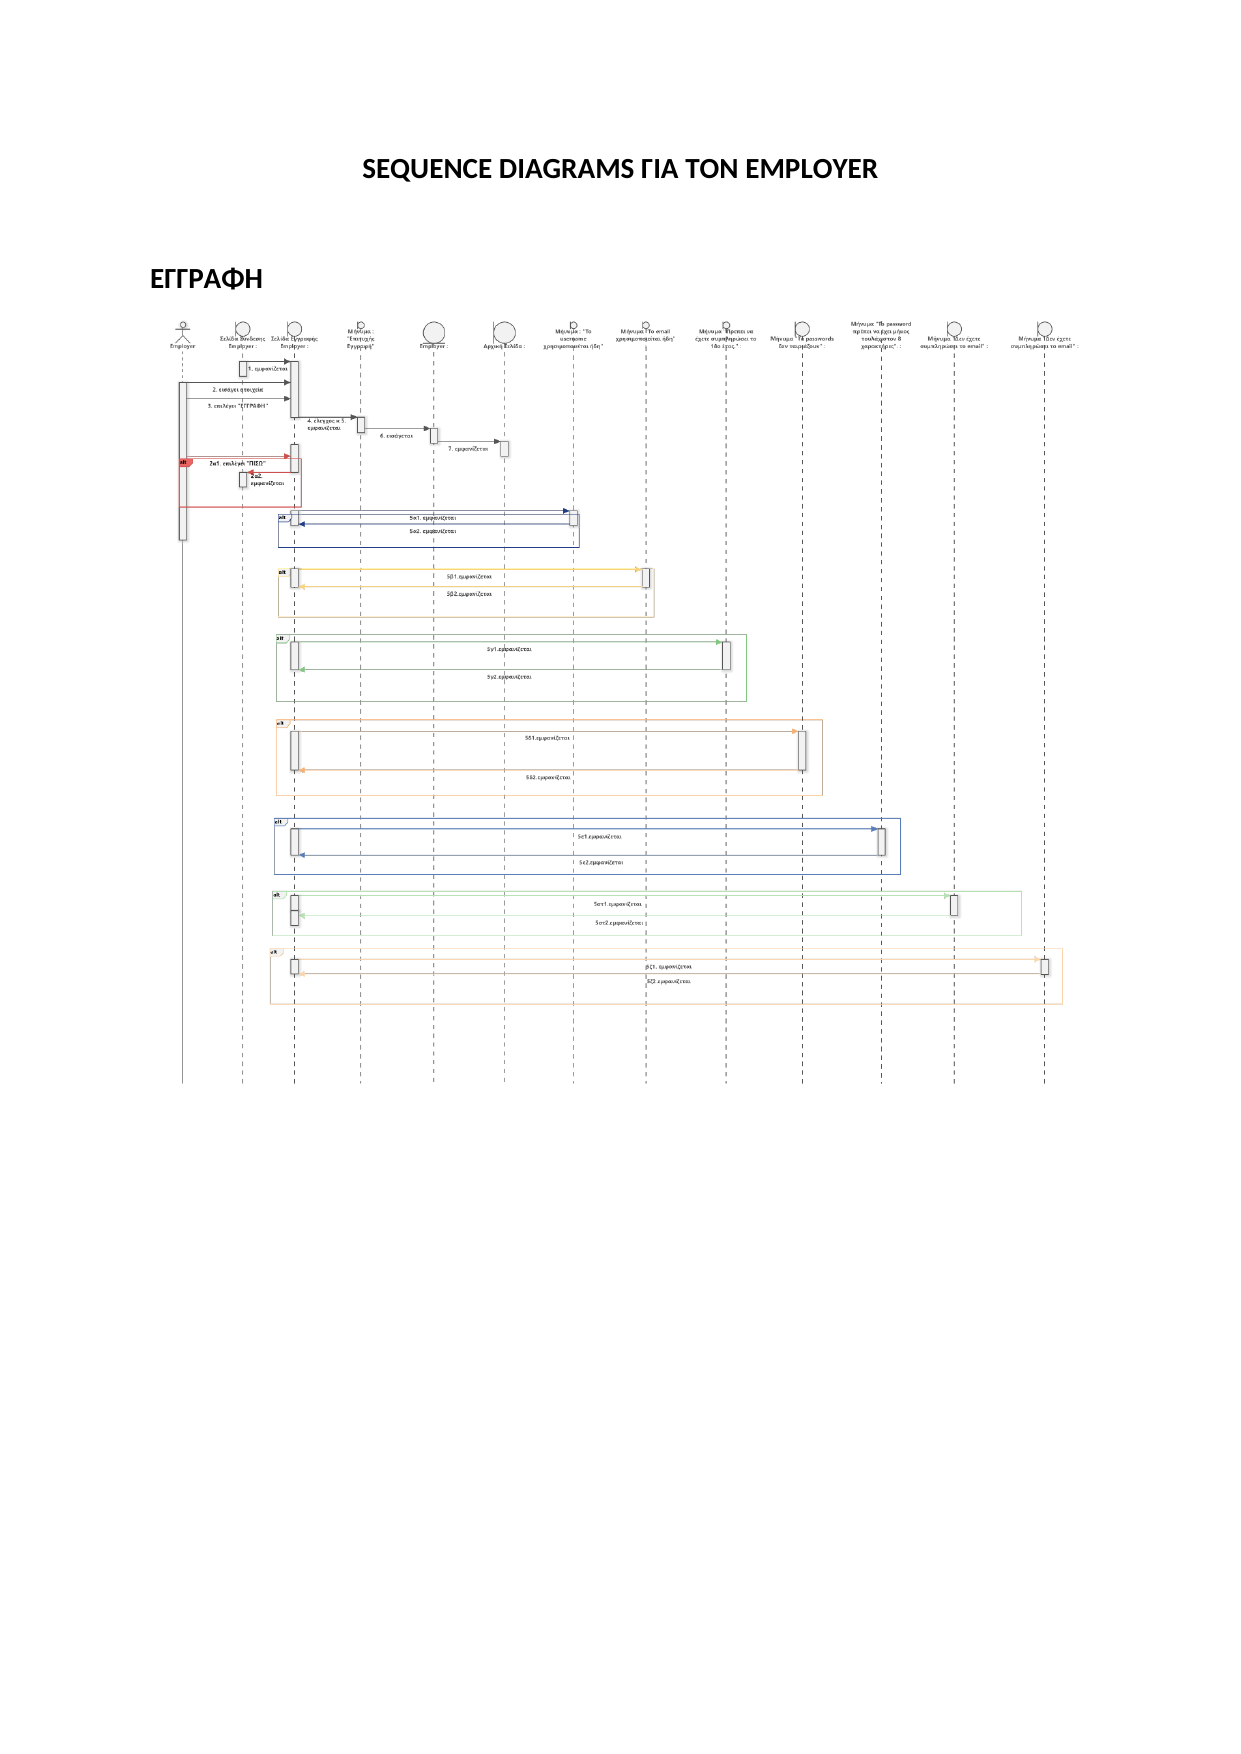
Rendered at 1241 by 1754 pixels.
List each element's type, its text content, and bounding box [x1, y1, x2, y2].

text ΕΓΓΡΑΦΗ [150, 260, 1090, 296]
picture [150, 315, 1089, 1094]
text SEQUENCE DIAGRAMS ΓΙΑ ΤΟΝ EMPLOYER [150, 150, 1090, 186]
